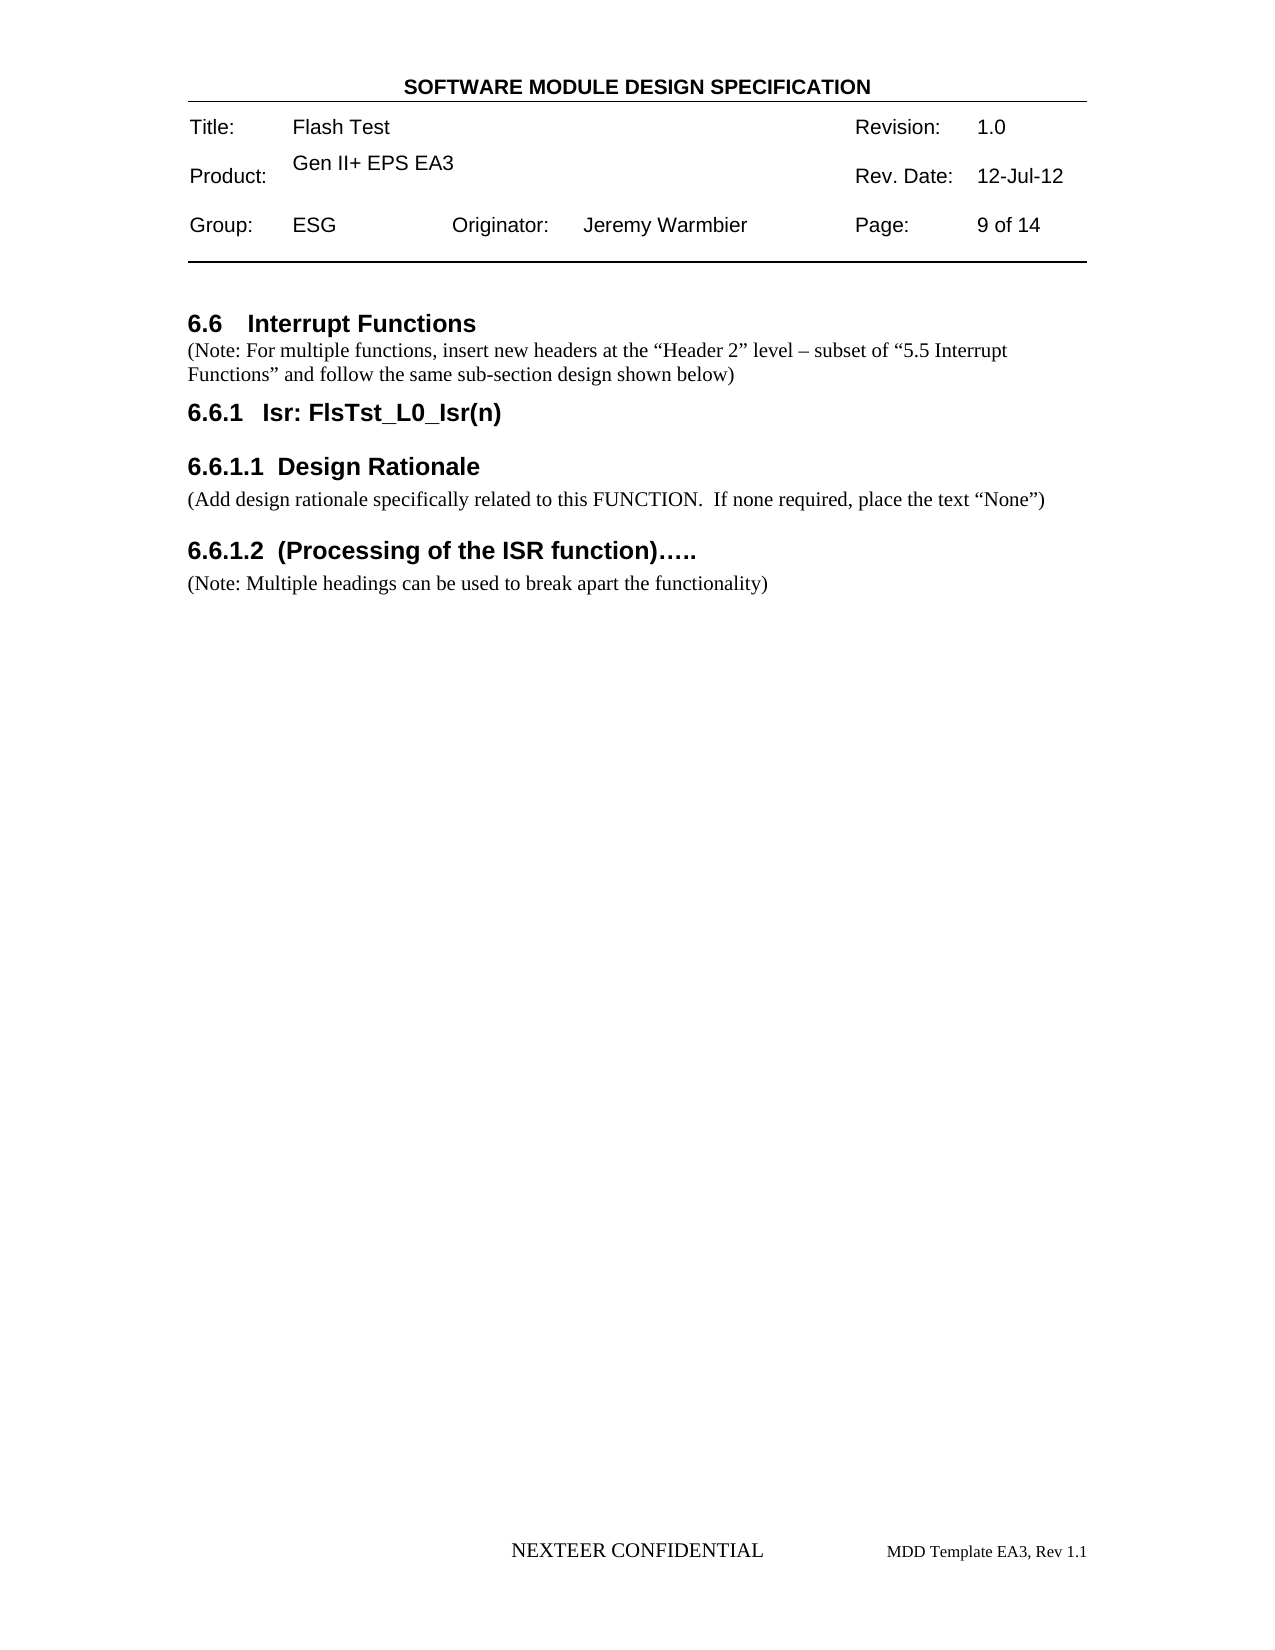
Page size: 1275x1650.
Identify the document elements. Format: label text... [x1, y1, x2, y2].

subtitle (Processing of the ISR function)….. [187, 536, 1087, 565]
subtitle Interrupt Functions [187, 309, 1087, 337]
subtitle Design Rationale [187, 452, 1087, 481]
text (Note: Multiple headings can be used to break apart the functionality) [187, 571, 1087, 595]
text (Add design rationale specifically related to this FUNCTION. If none required, place the text “None”) [187, 487, 1087, 511]
text (Note: For multiple functions, insert new headers at the “Header 2” level – subset of “5.5 Interrupt Functions” and follow the same sub-section design shown below) [187, 337, 1087, 386]
subtitle Isr: _L_Isr(n) [187, 398, 1087, 427]
